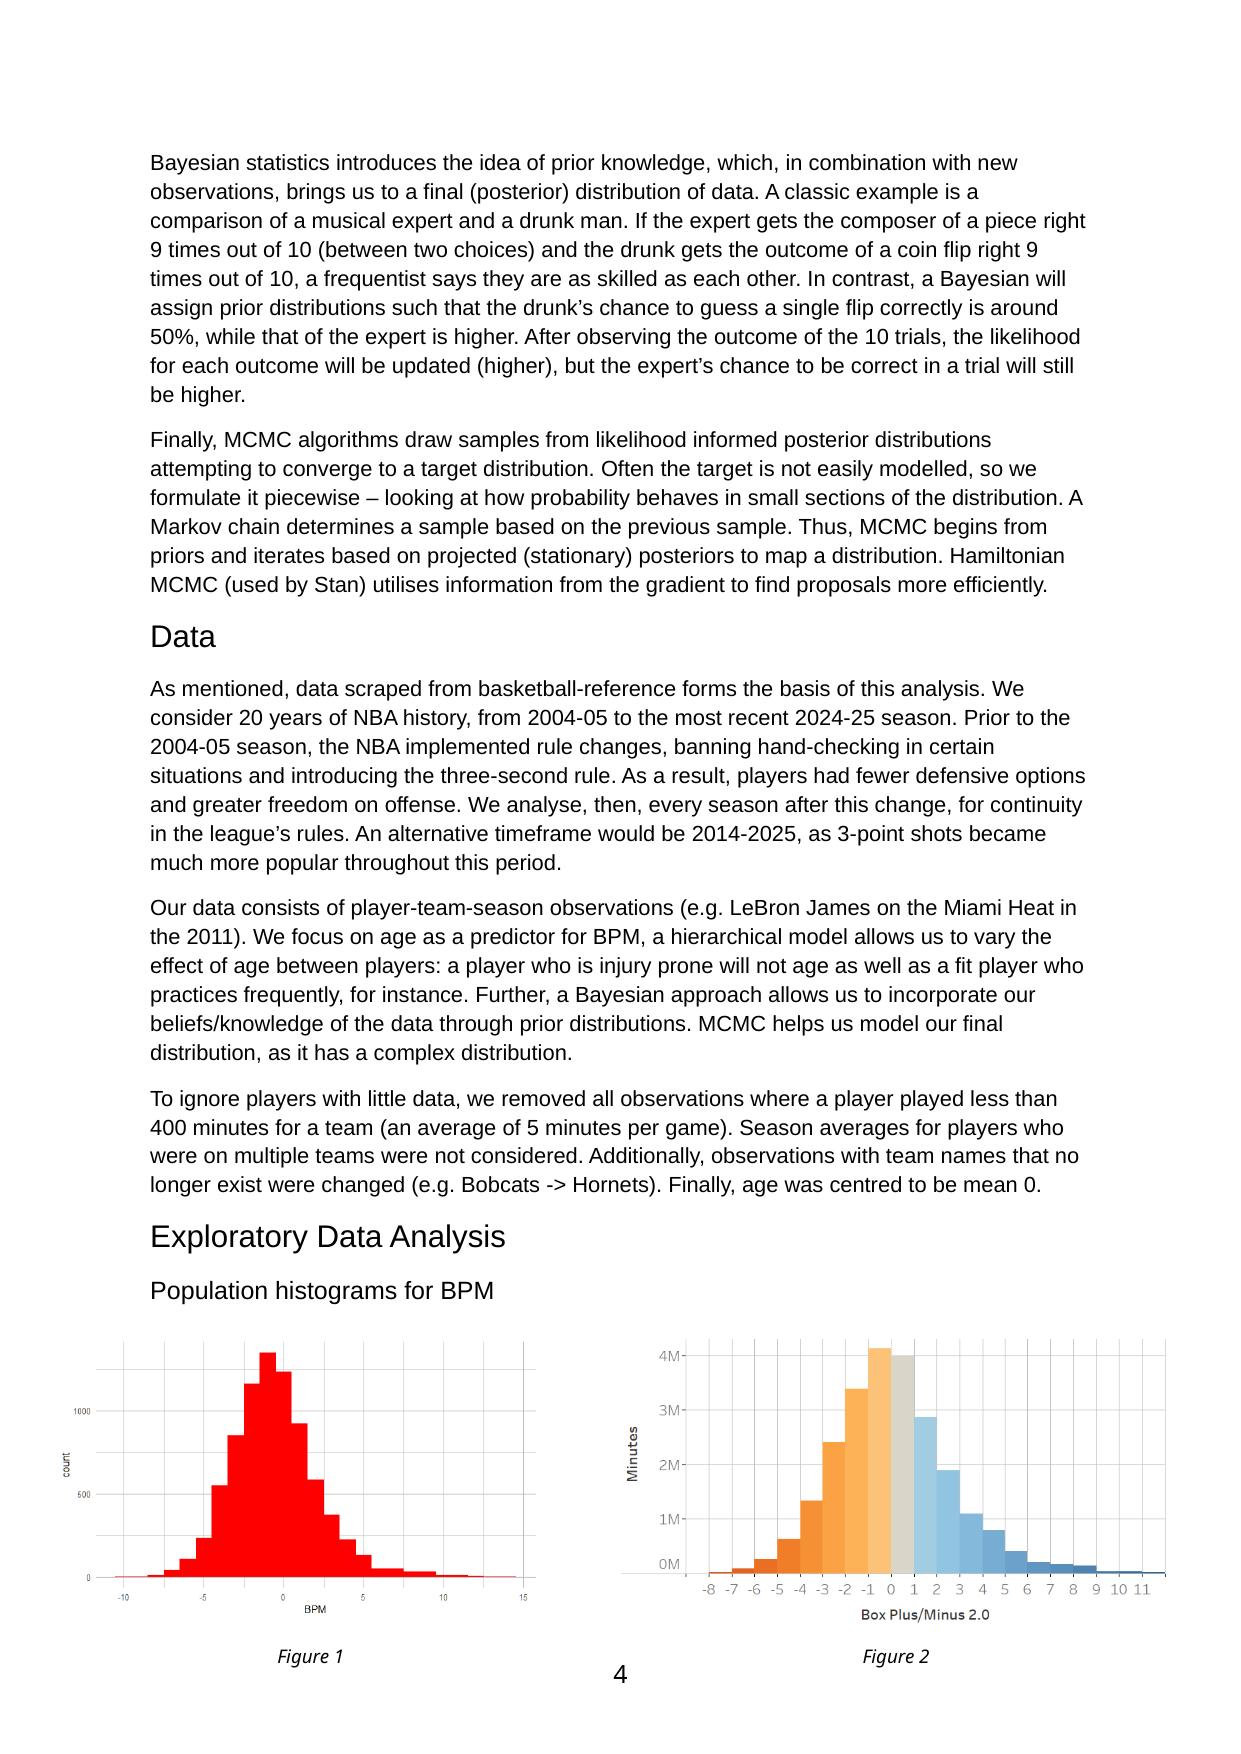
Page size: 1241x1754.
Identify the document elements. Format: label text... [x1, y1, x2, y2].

text Finally, MCMC algorithms draw samples from likelihood informed posterior distributions attempting to converge to a target distribution. Often the target is not easily modelled, so we formulate it piecewise – looking at how probability behaves in small sections of the distribution. A Markov chain determines a sample based on the previous sample. Thus, MCMC begins from priors and iterates based on projected (stationary) posteriors to map a distribution. Hamiltonian MCMC (used by Stan) utilises information from the gradient to find proposals more efficiently. [150, 427, 1090, 597]
text Bayesian statistics introduces the idea of prior knowledge, which, in combination with new observations, brings us to a final (posterior) distribution of data. A classic example is a comparison of a musical expert and a drunk man. If the expert gets the composer of a piece right 9 times out of 10 (between two choices) and the drunk gets the outcome of a coin flip right 9 times out of 10, a frequentist says they are as skilled as each other. In contrast, a Bayesian will assign prior distributions such that the drunk’s chance to guess a single flip correctly is around 50%, while that of the expert is higher. After observing the outcome of the 10 trials, the likelihood for each outcome will be updated (higher), but the expert’s chance to be correct in a trial will still be higher. [150, 150, 1090, 407]
text As mentioned, data scraped from basketball-reference forms the basis of this analysis. We consider 20 years of NBA history, from 2004-05 to the most recent 2024-25 season. Prior to the 2004-05 season, the NBA implemented rule changes, banning hand-checking in certain situations and introducing the three-second rule. As a result, players had fewer defensive options and greater freedom on offense. We analyse, then, every season after this change, for continuity in the league’s rules. An alternative timeframe would be 2014-2025, as 3-point shots became much more popular throughout this period. [150, 676, 1090, 874]
text Data [150, 618, 1090, 654]
text To ignore players with little data, we removed all observations where a player played less than 400 minutes for a team (an average of 5 minutes per game). Season averages for players who were on multiple teams were not considered. Additionally, observations with team names that no longer exist were changed (e.g. Bobcats -> Hornets). Finally, age was centred to be mean 0. [150, 1085, 1090, 1197]
text Exploratory Data Analysis [150, 1218, 1090, 1254]
text Population histograms for BPM [150, 1276, 1090, 1304]
picture [52, 1339, 573, 1624]
picture [621, 1339, 1174, 1623]
text Our data consists of player-team-season observations (e.g. LeBron James on the Miami Heat in the 2011). We focus on age as a predictor for BPM, a hierarchical model allows us to vary the effect of age between players: a player who is injury prone will not age as well as a fit player who practices frequently, for instance. Further, a Bayesian approach allows us to incorporate our beliefs/knowledge of the data through prior distributions. MCMC helps us model our final distribution, as it has a complex distribution. [150, 895, 1090, 1065]
